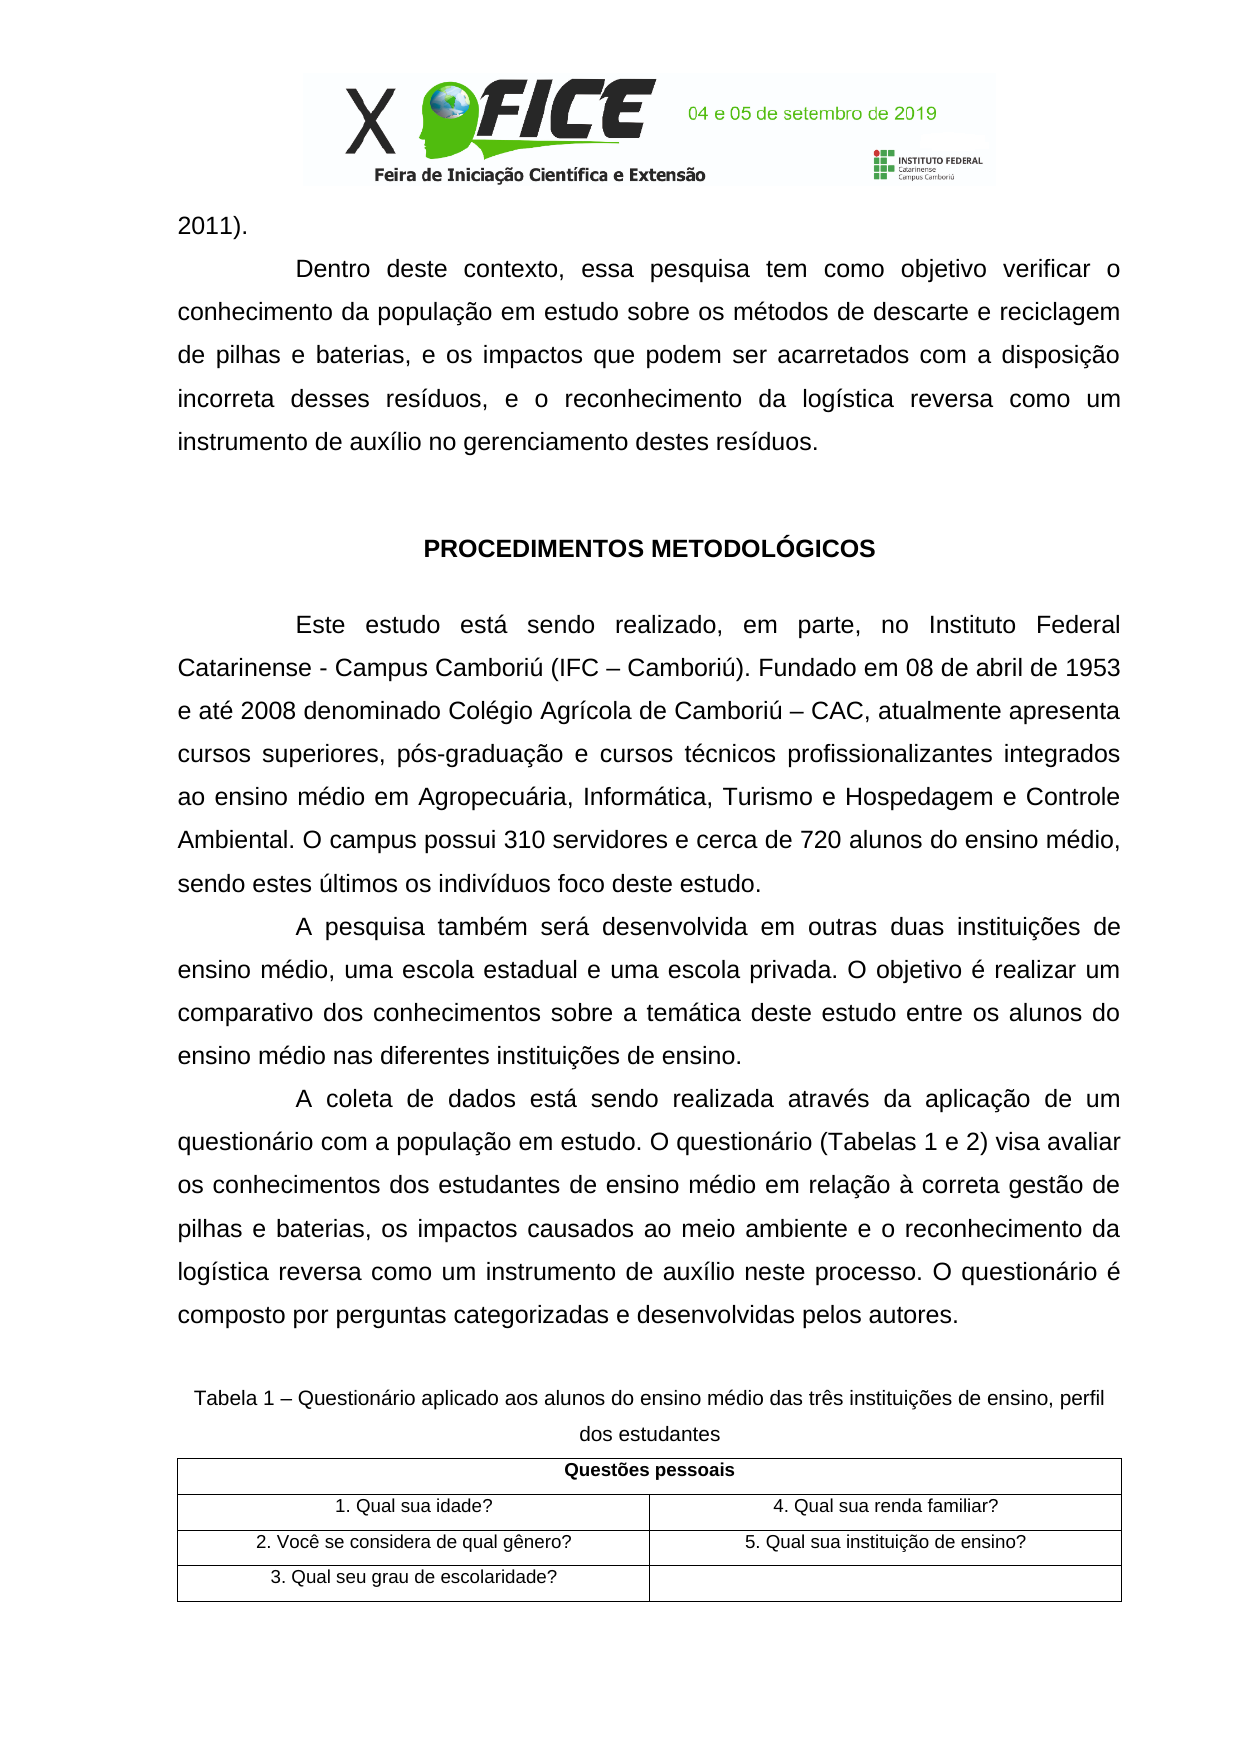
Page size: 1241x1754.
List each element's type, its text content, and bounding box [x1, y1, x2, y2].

text PROCEDIMENTOS METODOLÓGICOS [177, 534, 1122, 563]
table_cell [650, 1566, 1121, 1601]
table_cell 1. Qual sua idade? [178, 1495, 649, 1529]
text A pesquisa também será desenvolvida em outras duas instituições de ensino médio, uma escola estadual e uma escola privada. O objetivo é realizar um comparativo dos conhecimentos sobre a temática deste estudo entre os alunos do ensino médio nas diferentes instituições de ensino. [177, 912, 1122, 1070]
picture [303, 73, 997, 186]
table_cell 2. Você se considera de qual gênero? [178, 1531, 649, 1565]
text A coleta de dados está sendo realizada através da aplicação de um questionário com a população em estudo. O questionário (Tabelas 1 e 2) visa avaliar os conhecimentos dos estudantes de ensino médio em relação à correta gestão de pilhas e baterias, os impactos causados ao meio ambiente e o reconhecimento da logística reversa como um instrumento de auxílio neste processo. O questionário é composto por perguntas categorizadas e desenvolvidas pelos autores. [177, 1084, 1122, 1329]
table_cell 3. Qual seu grau de escolaridade? [178, 1566, 649, 1601]
table_header Questões pessoais [178, 1459, 1121, 1494]
table_cell 5. Qual sua instituição de ensino? [650, 1531, 1121, 1565]
text Dentro deste contexto, essa pesquisa tem como objetivo verificar o conhecimento da população em estudo sobre os métodos de descarte e reciclagem de pilhas e baterias, e os impactos que podem ser acarretados com a disposição incorreta desses resíduos, e o reconhecimento da logística reversa como um instrumento de auxílio no gerenciamento destes resíduos. [177, 254, 1122, 456]
text Tabela 1 – Questionário aplicado aos alunos do ensino médio das três instituições de ensino, perfil dos estudantes [177, 1386, 1122, 1446]
text Este estudo está sendo realizado, em parte, no Instituto Federal Catarinense - Campus Camboriú (IFC – Camboriú). Fundado em 08 de abril de 1953 e até 2008 denominado Colégio Agrícola de Camboriú – CAC, atualmente apresenta cursos superiores, pós-graduação e cursos técnicos profissionalizantes integrados ao ensino médio em Agropecuária, Informática, Turismo e Hospedagem e Controle Ambiental. O campus possui 310 servidores e cerca de 720 alunos do ensino médio, sendo estes últimos os indivíduos foco deste estudo. [177, 610, 1122, 897]
table_cell 4. Qual sua renda familiar? [650, 1495, 1121, 1529]
